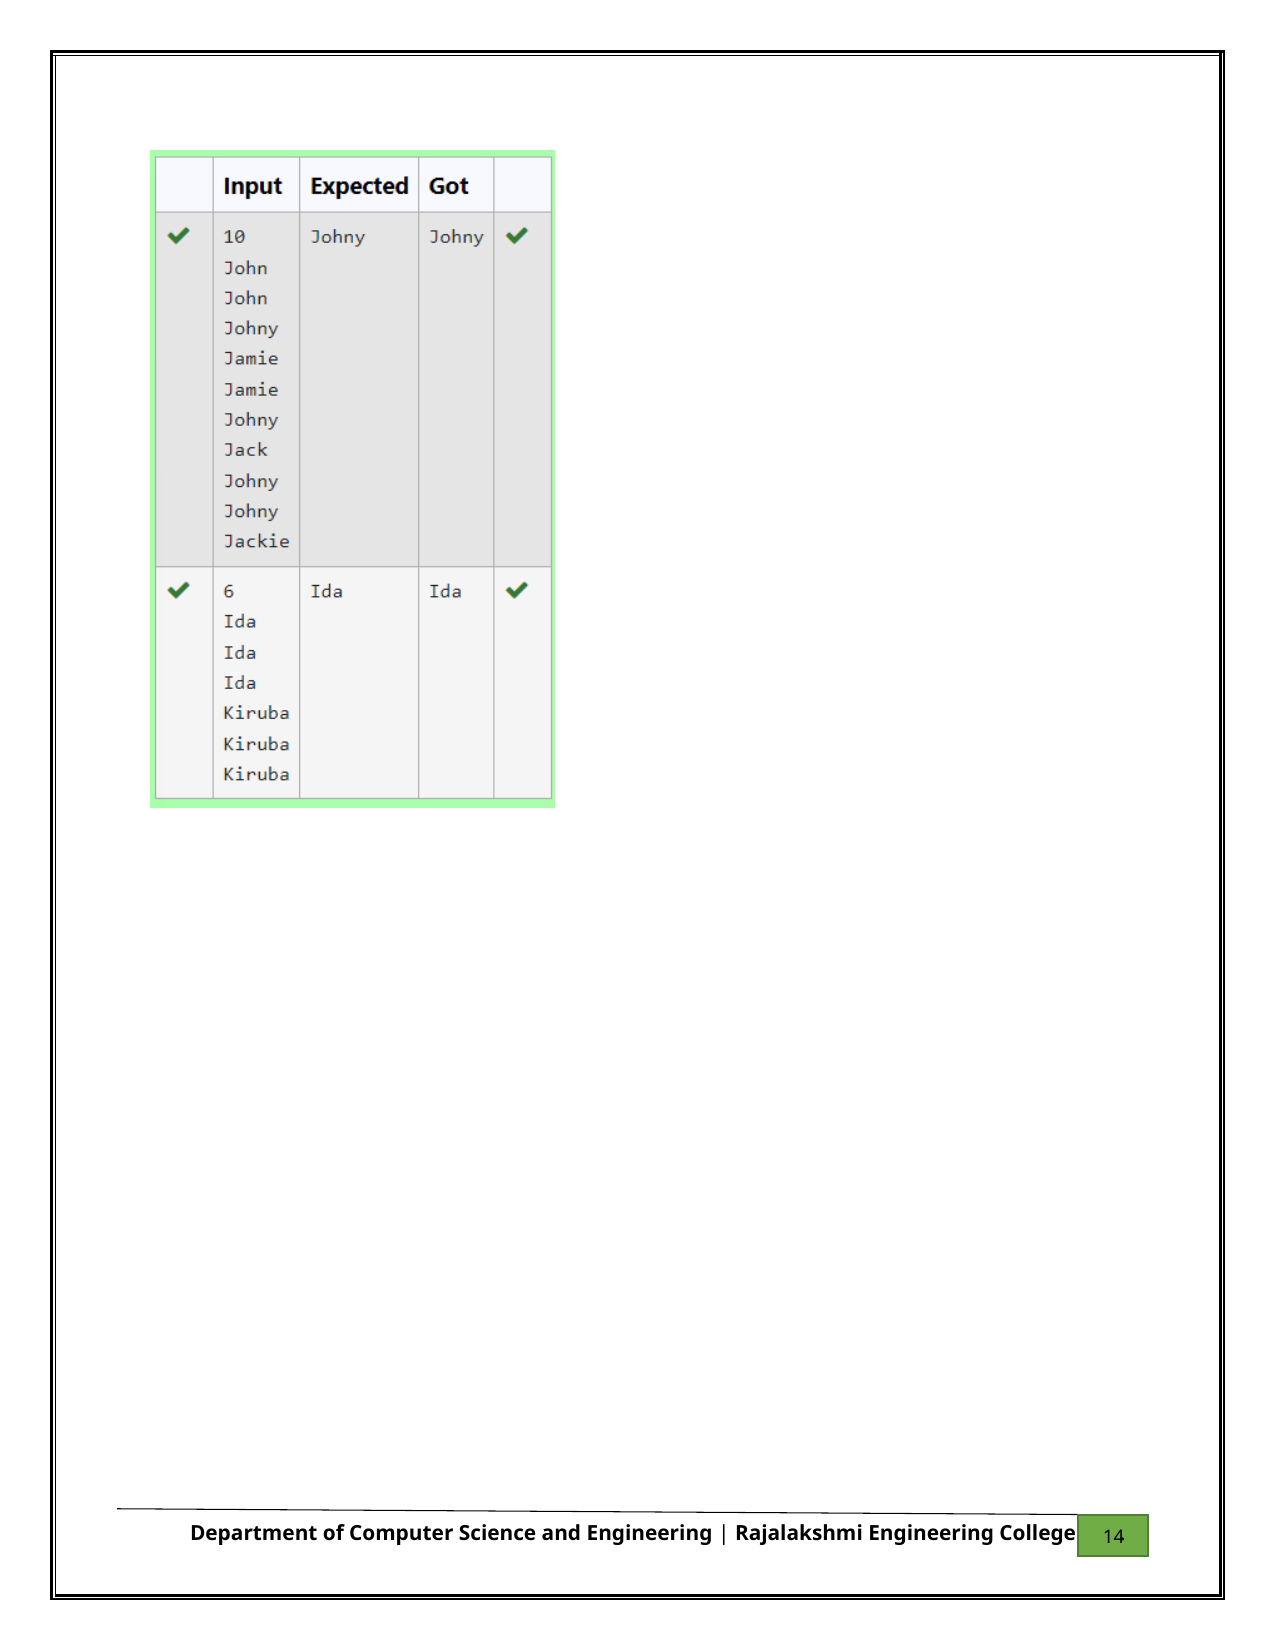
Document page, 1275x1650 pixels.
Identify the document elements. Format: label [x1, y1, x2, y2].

picture [150, 150, 555, 808]
